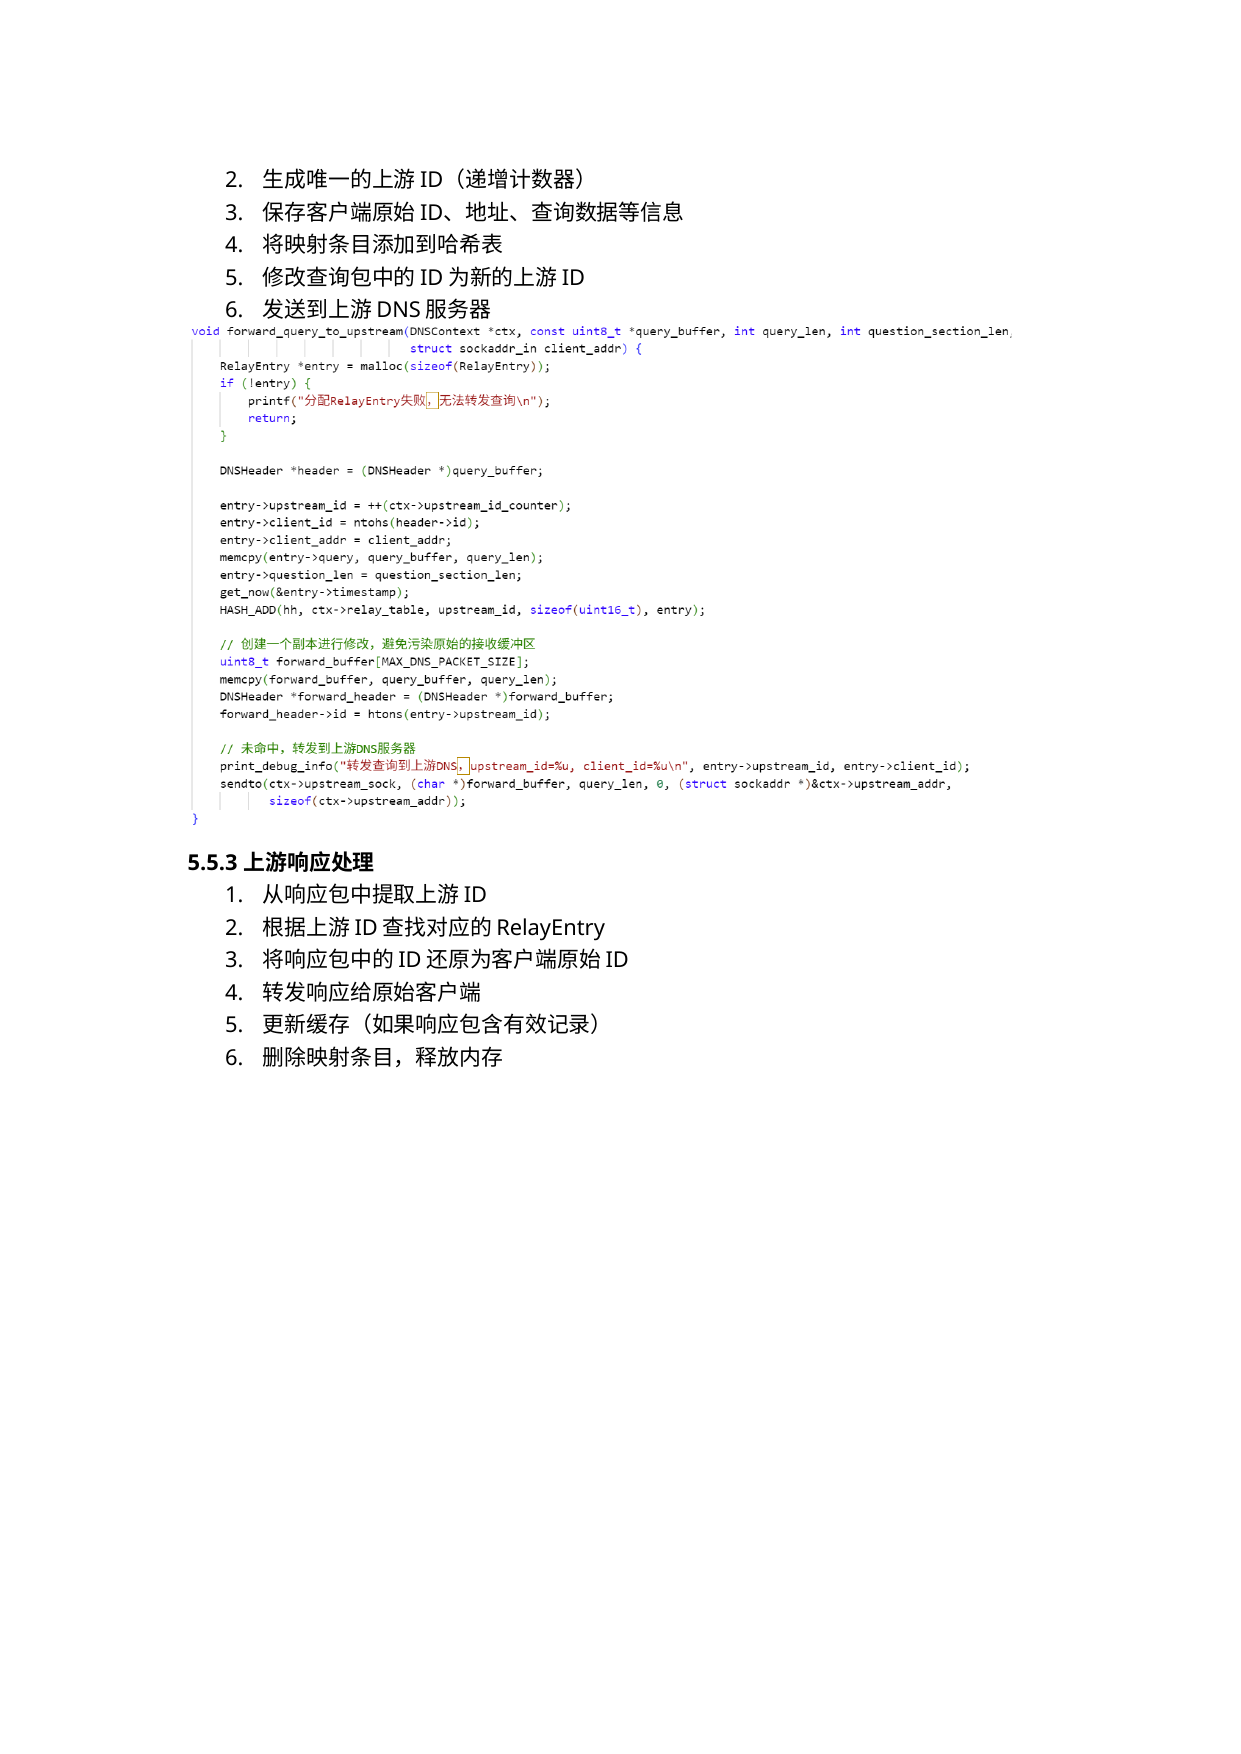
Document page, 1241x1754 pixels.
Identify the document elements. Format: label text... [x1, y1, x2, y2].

text 5.5.3 上游响应处理 [187, 844, 1053, 877]
list 将响应包中的ID还原为客户端原始ID [225, 942, 1053, 974]
list 转发响应给原始客户端 [225, 974, 1053, 1007]
picture [187, 324, 1012, 832]
list 从响应包中提取上游ID [225, 877, 1053, 909]
list 发送到上游DNS服务器 [225, 292, 1053, 324]
list 保存客户端原始ID、地址、查询数据等信息 [225, 194, 1053, 227]
list 生成唯一的上游ID（递增计数器） [225, 162, 1053, 194]
list 修改查询包中的ID为新的上游ID [225, 259, 1053, 292]
list 将映射条目添加到哈希表 [225, 227, 1053, 259]
list 根据上游ID查找对应的RelayEntry [225, 909, 1053, 942]
list 更新缓存（如果响应包含有效记录） [225, 1007, 1053, 1039]
list 删除映射条目，释放内存 [225, 1039, 1053, 1072]
